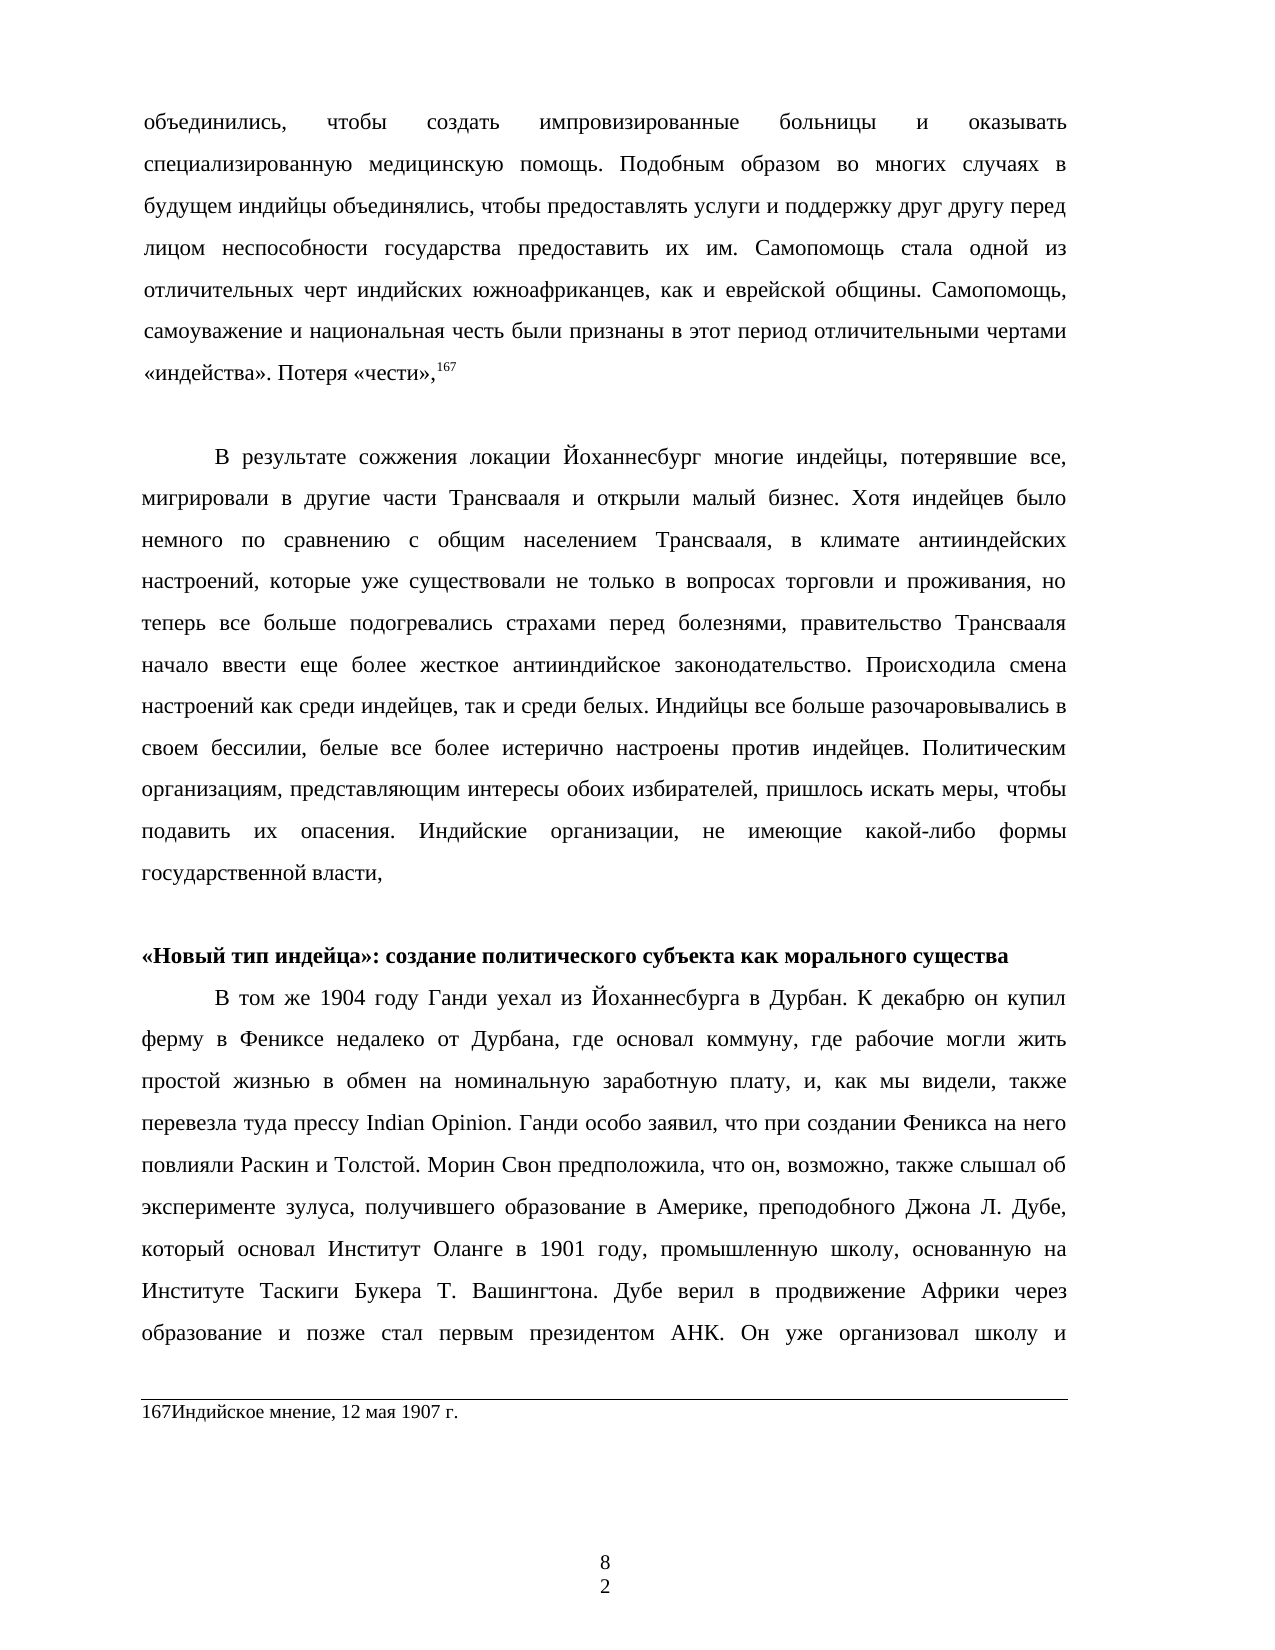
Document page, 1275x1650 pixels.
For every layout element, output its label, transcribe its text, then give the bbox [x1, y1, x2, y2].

text В результате сожжения локации Йоханнесбург многие индейцы, потерявшие все, мигрировали в другие части Трансвааля и открыли малый бизнес. Хотя индейцев было немного по сравнению с общим населением Трансвааля, в климате антииндейских настроений, которые уже существовали не только в вопросах торговли и проживания, но теперь все больше подогревались страхами перед болезнями, правительство Трансвааля начало ввести еще более жесткое антииндийское законодательство. Происходила смена настроений как среди индейцев, так и среди белых. Индийцы все больше разочаровывались в своем бессилии, белые все более истерично настроены против индейцев. Политическим организациям, представляющим интересы обоих избирателей, пришлось искать меры, чтобы подавить их опасения. Индийские организации, не имеющие какой-либо формы государственной власти, [141, 443, 1068, 885]
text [143, 108, 1068, 386]
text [141, 984, 1068, 1345]
text «Новый тип индейца»: создание политического субъекта как морального существа [141, 942, 1068, 968]
